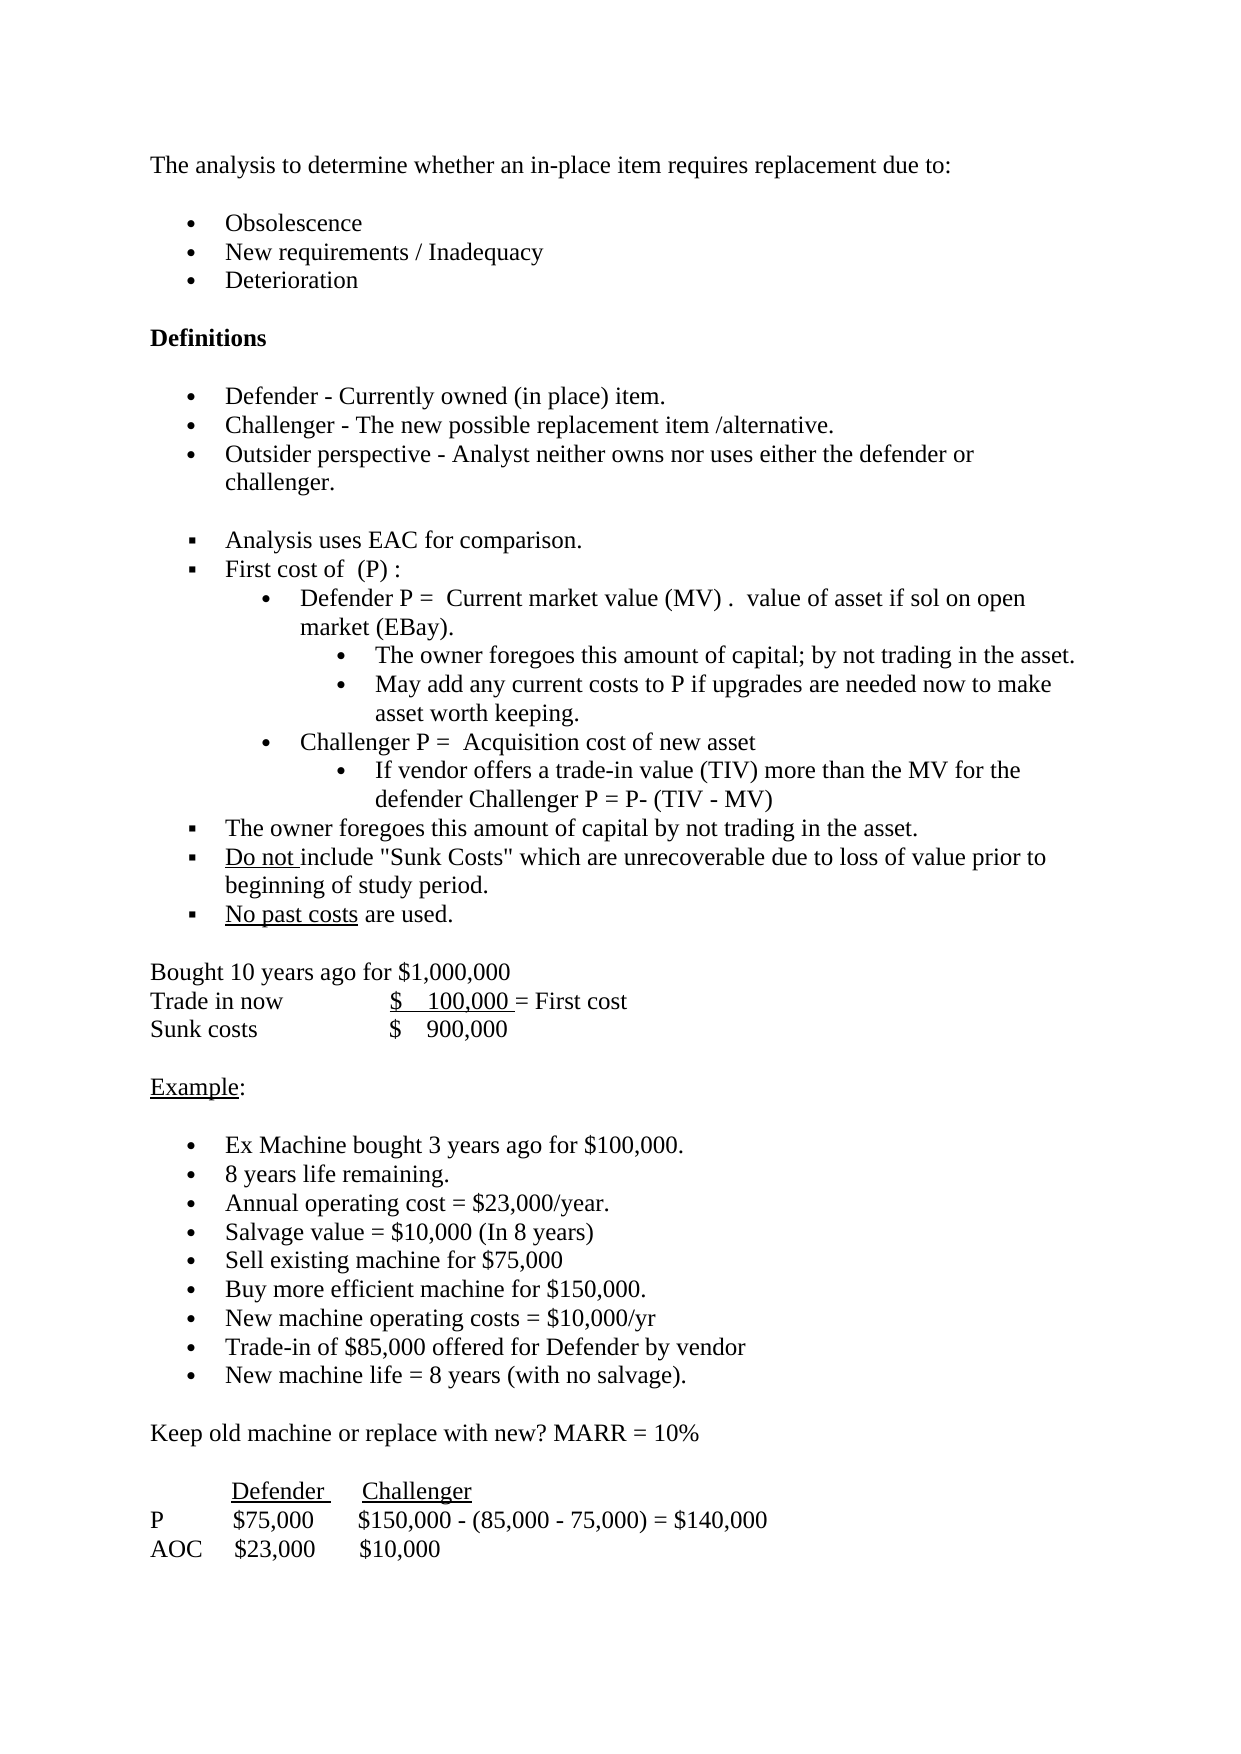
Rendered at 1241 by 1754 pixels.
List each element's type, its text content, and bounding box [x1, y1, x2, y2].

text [150, 1476, 1090, 1562]
list Challenger P = Acquisition cost of new asset [262, 727, 1090, 755]
list New machine life = 8 years (with no salvage). [187, 1360, 1090, 1389]
list Ex Machine bought 3 years ago for $100,000. [187, 1130, 1090, 1159]
list Defender - Currently owned (in place) item. [187, 381, 1090, 410]
text The analysis to determine whether an in-place item requires replacement due to: [150, 150, 1090, 179]
list The owner foregoes this amount of capital by not trading in the asset. [187, 813, 1090, 842]
list Analysis uses EAC for comparison. [187, 525, 1090, 554]
list Deterioration [187, 265, 1090, 294]
list Obsolescence [187, 208, 1090, 237]
list Salvage value = $10,000 (In 8 years) [187, 1217, 1090, 1245]
list Outsider perspective - Analyst neither owns nor uses either the defender or challenger. [187, 439, 1090, 496]
list If vendor offers a trade-in value (TIV) more than the MV for the defender Challenger P = P- (TIV - MV) [337, 755, 1090, 813]
list May add any current costs to P if upgrades are needed now to make asset worth keeping. [337, 669, 1090, 727]
list 8 years life remaining. [187, 1159, 1090, 1188]
list Annual operating cost = $23,000/year. [187, 1188, 1090, 1217]
list The owner foregoes this amount of capital; by not trading in the asset. [337, 640, 1090, 669]
list Sell existing machine for $75,000 [187, 1245, 1090, 1274]
text Example: [150, 1072, 1090, 1101]
list Defender P = Current market value (MV) . value of asset if sol on open market (EBay). [262, 583, 1090, 640]
list Trade-in of $85,000 offered for Defender by vendor [187, 1332, 1090, 1360]
list New machine operating costs = $10,000/yr [187, 1303, 1090, 1332]
list Buy more efficient machine for $150,000. [187, 1274, 1090, 1303]
text Bought 10 years ago for $1,000,000 Trade in now $ 100,000 = First cost Sunk costs $ 900,000 [150, 957, 1090, 1043]
list First cost of (P) : [187, 554, 1090, 583]
text Definitions [150, 323, 1090, 352]
list No past costs are used. [187, 899, 1090, 928]
text Keep old machine or replace with new? MARR = 10% [150, 1418, 1090, 1447]
list New requirements / Inadequacy [187, 237, 1090, 265]
list Do not include "Sunk Costs" which are unrecoverable due to loss of value prior to beginning of study period. [187, 842, 1090, 899]
list Challenger - The new possible replacement item /alternative. [187, 410, 1090, 439]
